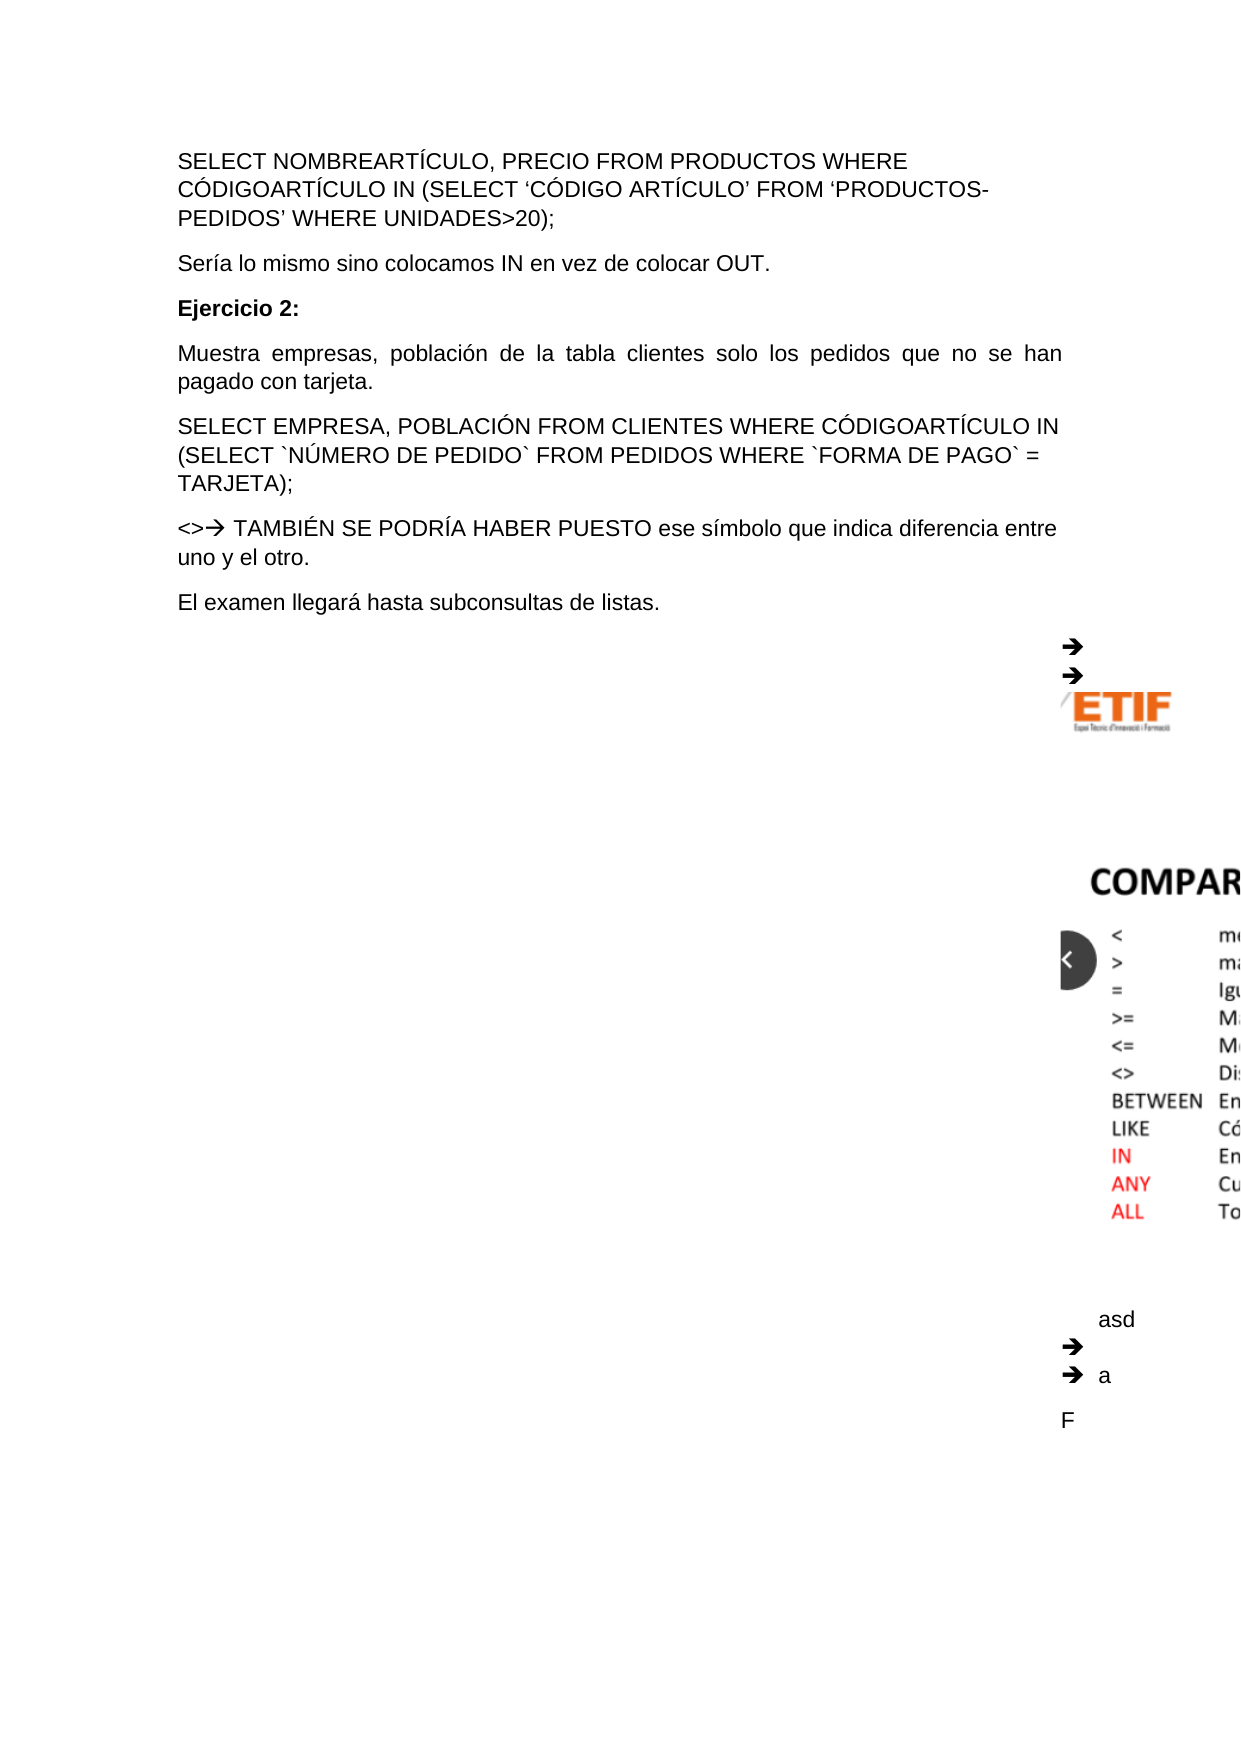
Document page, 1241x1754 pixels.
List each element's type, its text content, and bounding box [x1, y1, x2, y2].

text Sería lo mismo sino colocamos IN en vez de colocar OUT. [177, 249, 1063, 276]
text SELECT EMPRESA, POBLACIÓN FROM CLIENTES WHERE CÓDIGOARTÍCULO IN (SELECT `NÚMERO DE PEDIDO` FROM PEDIDOS WHERE `FORMA DE PAGO` = TARJETA); [177, 413, 1063, 497]
text <> TAMBIÉN SE PODRÍA HABER PUESTO ese símbolo que indica diferencia entre uno y el otro. [177, 515, 1063, 570]
list asd [1061, 1304, 1240, 1332]
text SELECT NOMBREARTÍCULO, PRECIO FROM PRODUCTOS WHERE CÓDIGOARTÍCULO IN (SELECT ‘CÓDIGO ARTÍCULO’ FROM ‘PRODUCTOS- PEDIDOS’ WHERE UNIDADES>20); [177, 148, 1063, 231]
list a [1061, 1362, 1240, 1389]
text Muestra empresas, población de la tabla clientes solo los pedidos que no se han pagado con tarjeta. [177, 340, 1063, 394]
text Ejercicio 2: [177, 295, 1063, 321]
picture [1060, 692, 1241, 1304]
list asd [1061, 662, 1240, 692]
text F [1061, 1407, 1240, 1434]
text El examen llegará hasta subconsultas de listas. [177, 589, 1063, 615]
